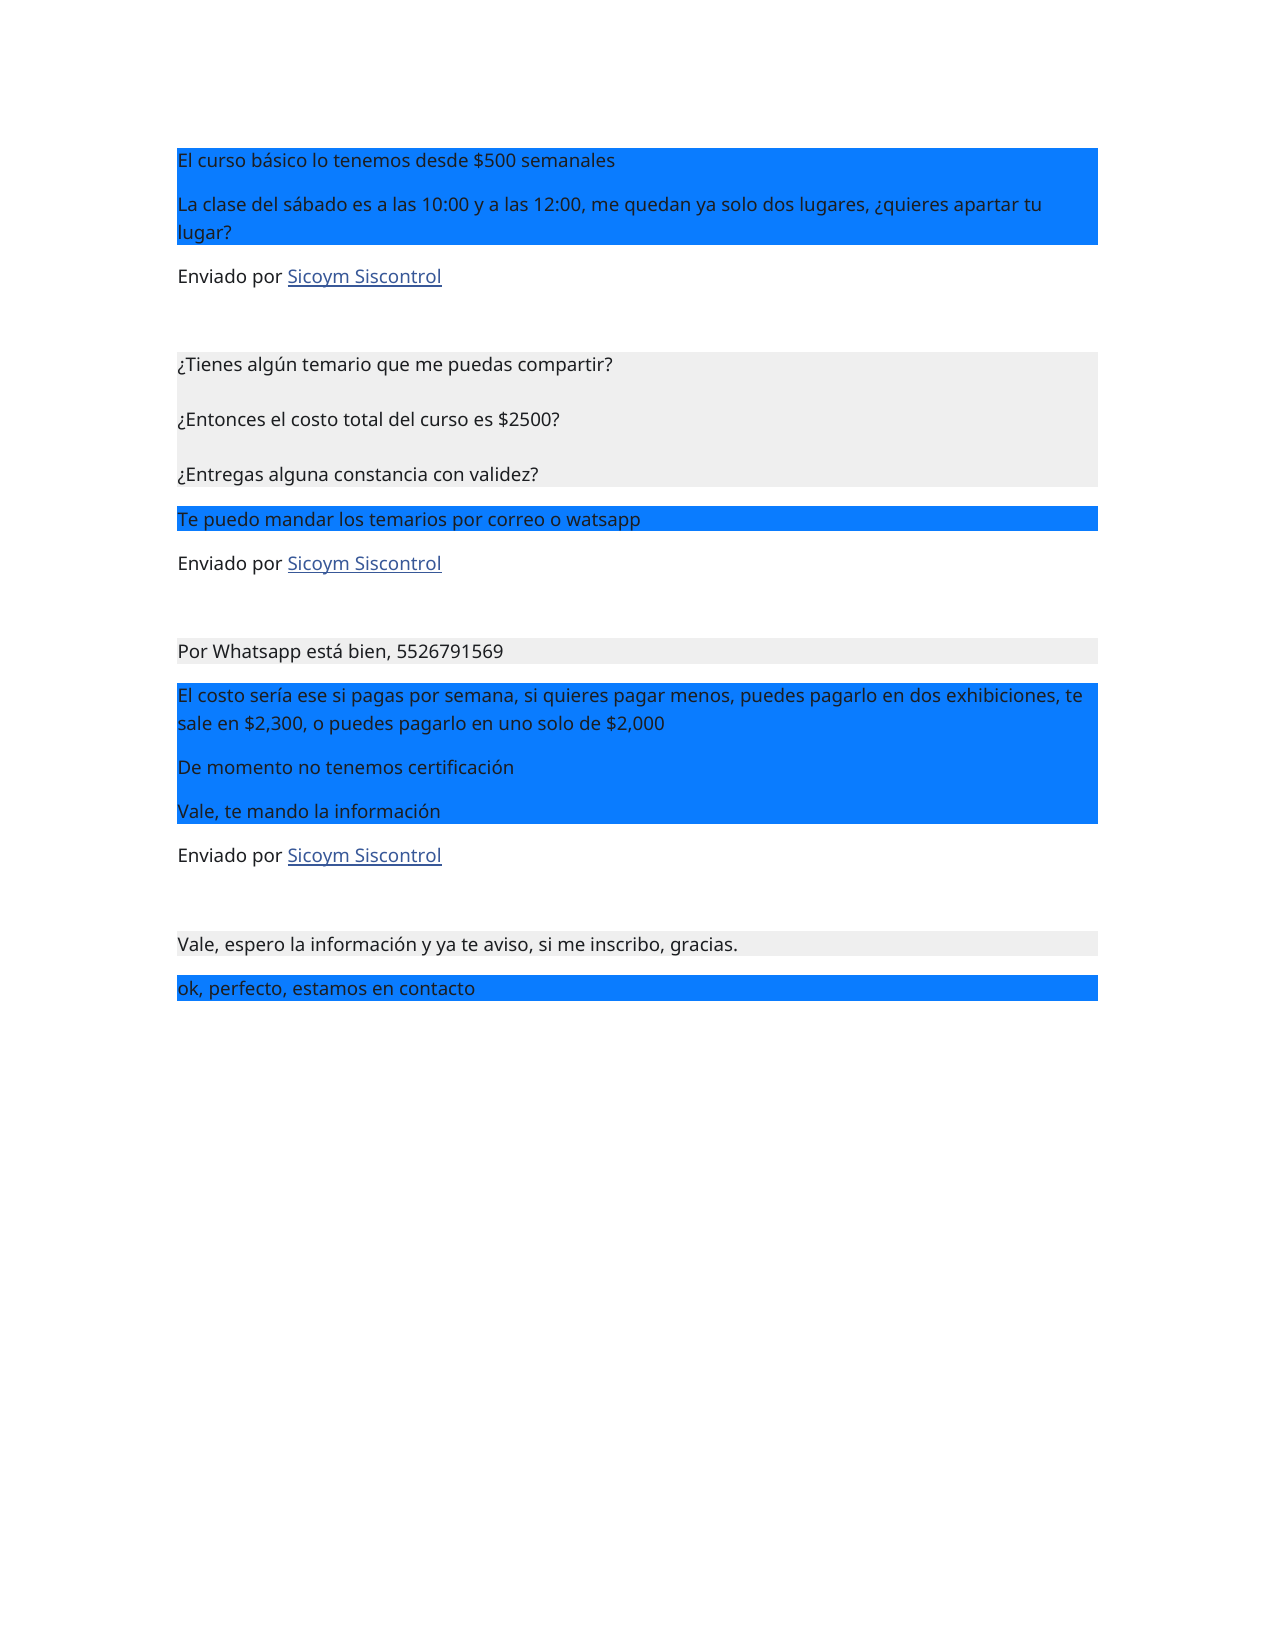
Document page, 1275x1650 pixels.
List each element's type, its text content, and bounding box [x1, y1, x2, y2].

text Te puedo mandar los temarios por correo o watsapp [177, 506, 1098, 531]
text ok, perfecto, estamos en contacto [177, 975, 1098, 1001]
text El costo sería ese si pagas por semana, si quieres pagar menos, puedes pagarlo en dos exhibiciones, te sale en $2,300, o puedes pagarlo en uno solo de $2,000 [177, 683, 1098, 736]
text El curso básico lo tenemos desde $500 semanales [177, 148, 1098, 173]
text Enviado por Sicoym Siscontrol [177, 550, 1098, 576]
text La clase del sábado es a las 10:00 y a las 12:00, me quedan ya solo dos lugares, ¿quieres apartar tu lugar? [177, 192, 1098, 245]
text ¿Tienes algún temario que me puedas compartir? ¿Entonces el costo total del curso es $2500? ¿Entregas alguna constancia con validez? [177, 352, 1098, 487]
text Por Whatsapp está bien, 5526791569 [177, 638, 1098, 664]
text Vale, espero la información y ya te aviso, si me inscribo, gracias. [177, 931, 1098, 956]
text Enviado por Sicoym Siscontrol [177, 263, 1098, 289]
text Vale, te mando la información [177, 798, 1098, 824]
text Enviado por Sicoym Siscontrol [177, 843, 1098, 868]
text De momento no tenemos certificación [177, 754, 1098, 780]
